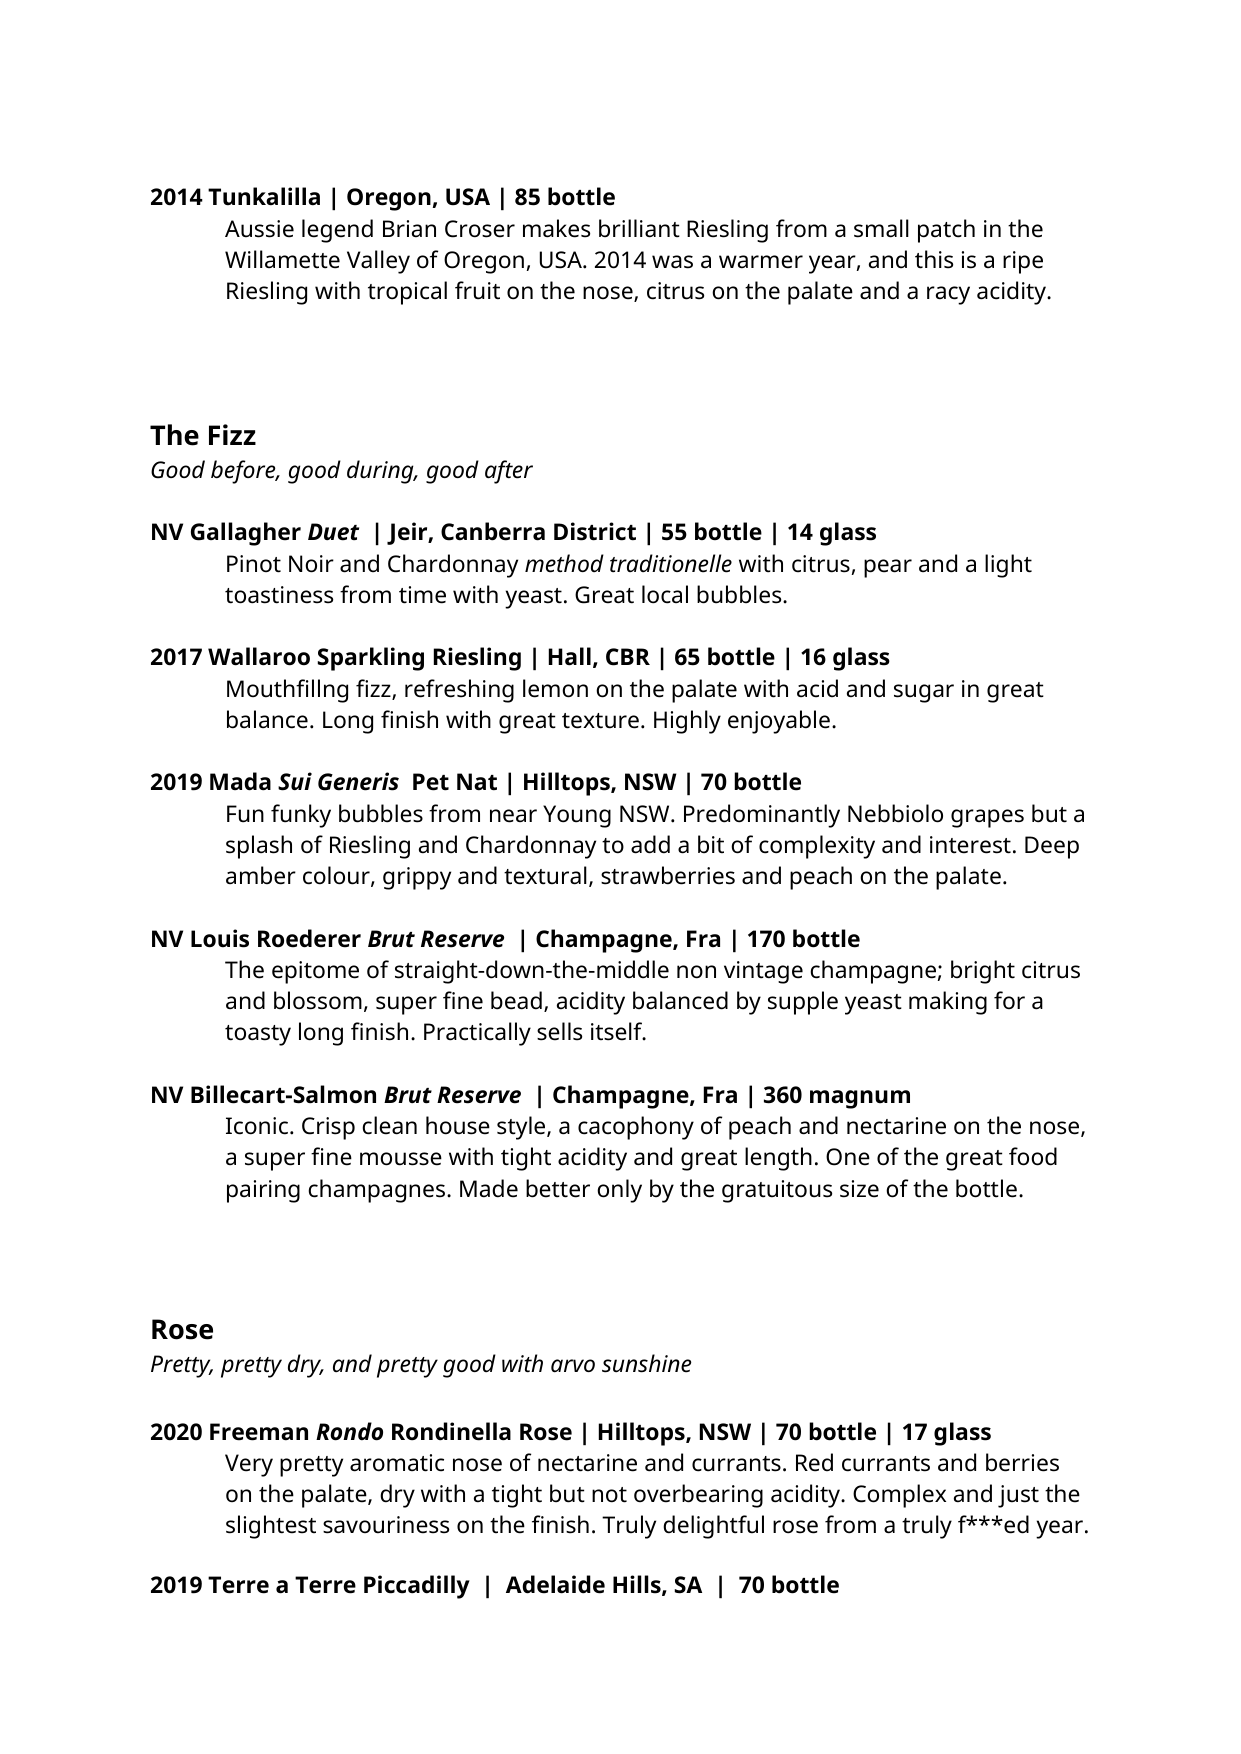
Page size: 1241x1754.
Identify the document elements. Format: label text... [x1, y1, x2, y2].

text Very pretty aromatic nose of nectarine and currants. Red currants and berries on the palate, dry with a tight but not overbearing acidity. Complex and just the slightest savouriness on the finish. Truly delightful rose from a truly f***ed year. [225, 1447, 1090, 1541]
text 2017 Wallaroo Sparkling Riesling | Hall, CBR | 65 bottle | 16 glass [150, 641, 1090, 672]
text 2019 Mada Sui Generis Pet Nat | Hilltops, NSW | 70 bottle [150, 766, 1090, 797]
text Pinot Noir and Chardonnay method traditionelle with citrus, pear and a light toastiness from time with yeast. Great local bubbles. [225, 547, 1090, 610]
text 2014 Tunkalilla | Oregon, USA | 85 bottle [150, 181, 1090, 212]
text Mouthfillng fizz, refreshing lemon on the palate with acid and sugar in great balance. Long finish with great texture. Highly enjoyable. [225, 672, 1090, 735]
text Pretty, pretty dry, and pretty good with arvo sunshine [150, 1347, 1090, 1379]
text NV Billecart-Salmon Brut Reserve | Champagne, Fra | 360 magnum [150, 1079, 1090, 1110]
text NV Gallagher Duet | Jeir, Canberra District | 55 bottle | 14 glass [150, 516, 1090, 547]
text 2019 Terre a Terre Piccadilly | Adelaide Hills, SA | 70 bottle [150, 1569, 1090, 1600]
text NV Louis Roederer Brut Reserve | Champagne, Fra | 170 bottle [150, 922, 1090, 954]
text The epitome of straight-down-the-middle non vintage champagne; bright citrus and blossom, super fine bead, acidity balanced by supple yeast making for a toasty long finish. Practically sells itself. [225, 954, 1090, 1047]
text 2020 Freeman Rondo Rondinella Rose | Hilltops, NSW | 70 bottle | 17 glass [150, 1416, 1090, 1447]
text Rose [150, 1311, 1090, 1347]
text Good before, good during, good after [150, 454, 1090, 485]
text The Fizz [150, 417, 1090, 454]
text Fun funky bubbles from near Young NSW. Predominantly Nebbiolo grapes but a splash of Riesling and Chardonnay to add a bit of complexity and interest. Deep amber colour, grippy and textural, strawberries and peach on the palate. [225, 797, 1090, 891]
text Aussie legend Brian Croser makes brilliant Riesling from a small patch in the Willamette Valley of Oregon, USA. 2014 was a warmer year, and this is a ripe Riesling with tropical fruit on the nose, citrus on the palate and a racy acidity. [225, 212, 1090, 306]
text Iconic. Crisp clean house style, a cacophony of peach and nectarine on the nose, a super fine mousse with tight acidity and great length. One of the great food pairing champagnes. Made better only by the gratuitous size of the bottle. [225, 1110, 1090, 1204]
